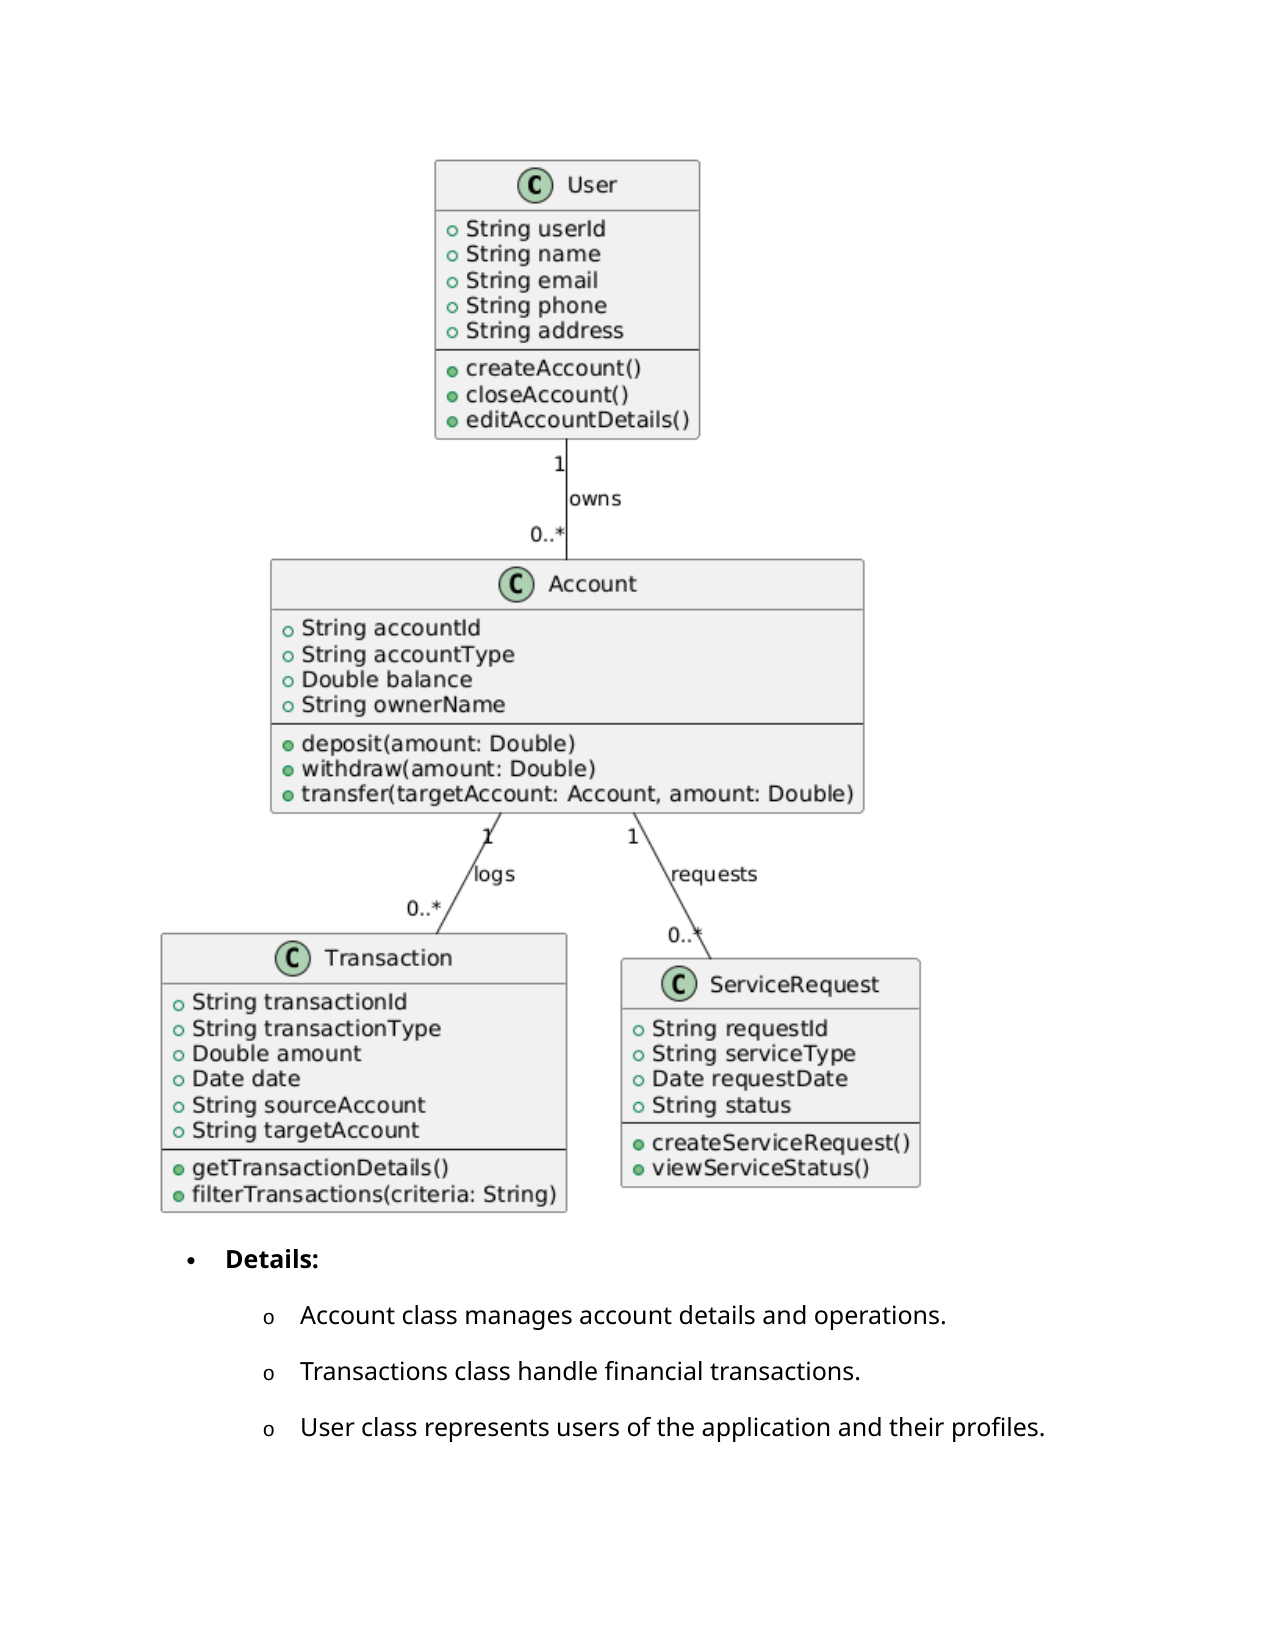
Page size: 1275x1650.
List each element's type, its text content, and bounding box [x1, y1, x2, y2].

picture [150, 150, 929, 1221]
list Account class manages account details and operations. [262, 1298, 1125, 1332]
list Transactions class handle financial transactions. [262, 1354, 1125, 1388]
list Details: [187, 1242, 1125, 1276]
list User class represents users of the application and their profiles. [262, 1409, 1125, 1444]
